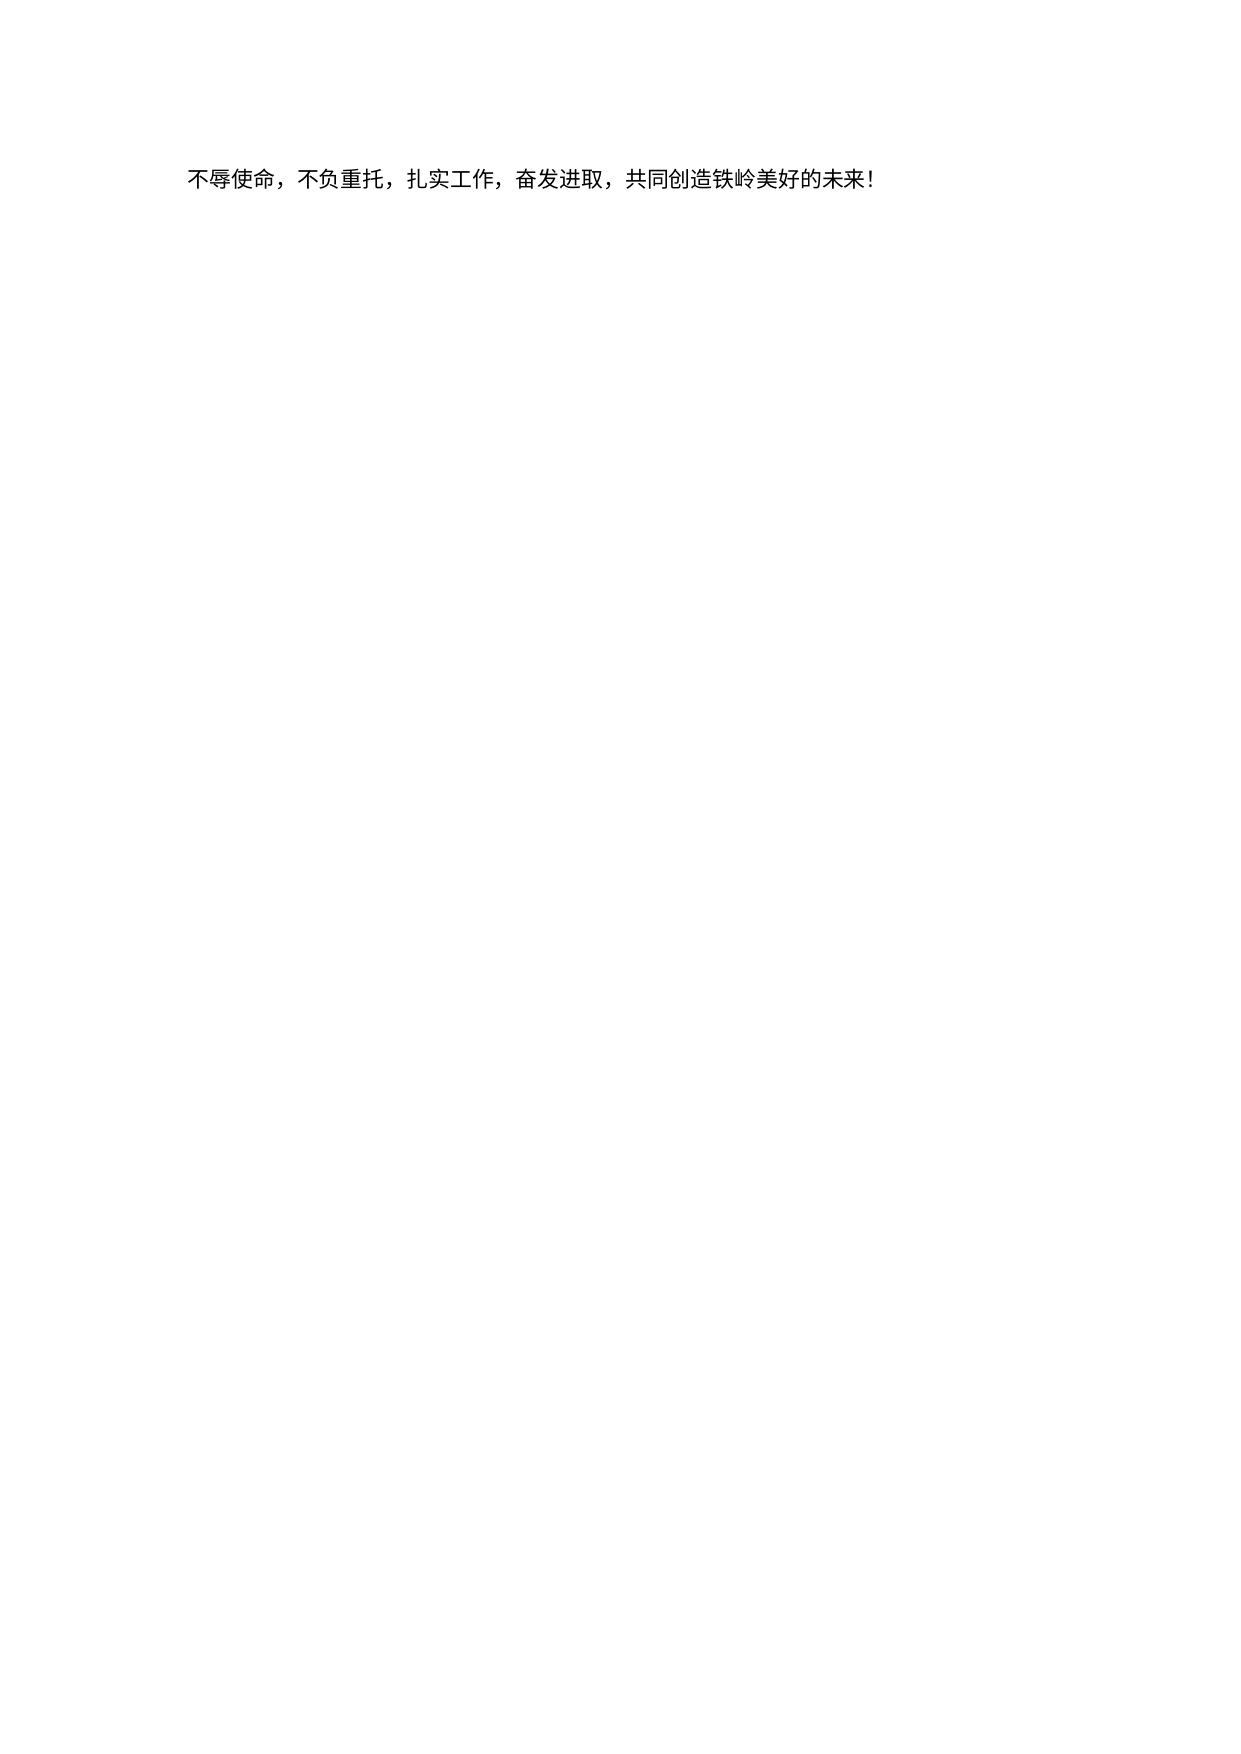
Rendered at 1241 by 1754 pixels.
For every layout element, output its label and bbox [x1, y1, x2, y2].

text [187, 162, 1053, 194]
